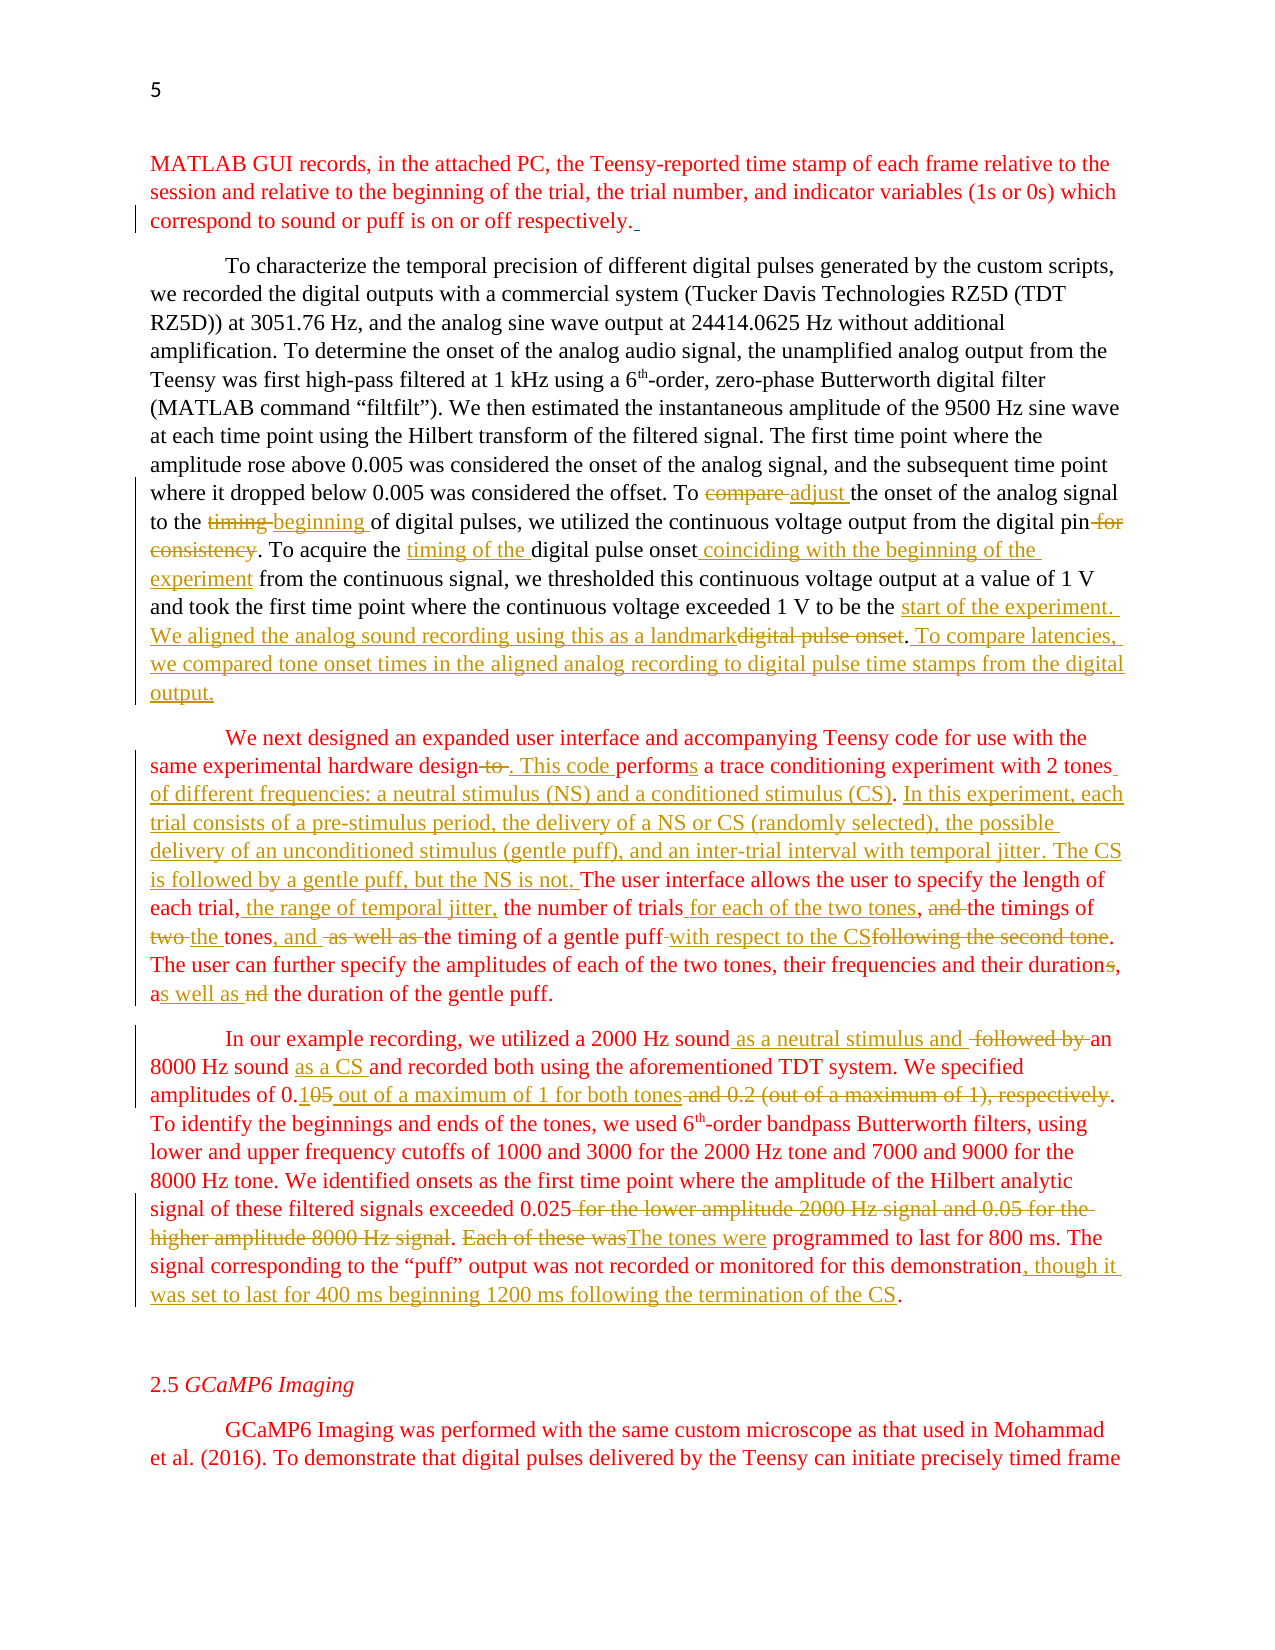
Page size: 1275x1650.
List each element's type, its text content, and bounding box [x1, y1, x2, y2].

text We next designed an expanded user interface and accompanying Teensy code for use with the same experimental hardware designperform a trace conditioning experiment with 2 tones. The user interface allows the user to specify the length of each trial, the number of trials, the timings of tonesthe timing of a gentle puff. The user can further specify the amplitudes of each of the two tones, their frequencies and their duration, a the duration of the gentle puff. [150, 724, 1125, 1006]
text 2.5 GCaMP6 Imaging [150, 1371, 1125, 1397]
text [150, 150, 1125, 233]
text In our example recording, we utilized a 2000 Hz soundan 8000 Hz sound and recorded both using the aforementioned TDT system. We specified amplitudes of 0.. To identify the beginnings and ends of the tones, we used 6th-order bandpass Butterworth filters, using lower and upper frequency cutoffs of 1000 and 3000 for the 2000 Hz tone and 7000 and 9000 for the 8000 Hz tone. We identified onsets as the first time point where the amplitude of the Hilbert analytic signal of these filtered signals exceeded 0.025. programmed to last for 800 ms. The signal corresponding to the “puff” output was not recorded or monitored for this demonstration. [150, 1025, 1125, 1307]
text To characterize the temporal precision of different digital pulses generated by the custom scripts, we recorded the digital outputs with a commercial system (Tucker Davis Technologies RZ5D (TDT RZ5D)) at 3051.76 Hz, and the analog sine wave output at 24414.0625 Hz without additional amplification. To determine the onset of the analog audio signal, the unamplified analog output from the Teensy was first high-pass filtered at 1 kHz using a 6th-order, zero-phase Butterworth digital filter (MATLAB command “filtfilt”). We then estimated the instantaneous amplitude of the 9500 Hz sine wave at each time point using the Hilbert transform of the filtered signal. The first time point where the amplitude rose above 0.005 was considered the onset of the analog signal, and the subsequent time point where it dropped below 0.005 was considered the offset. To the onset of the analog signal to the of digital pulses, we utilized the continuous voltage output from the digital pin. To acquire the digital pulse onset from the continuous signal, we thresholded this continuous voltage output at a value of 1 V and took the first time point where the continuous voltage exceeded 1 V to be the . [150, 252, 1125, 673]
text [150, 1416, 1125, 1471]
